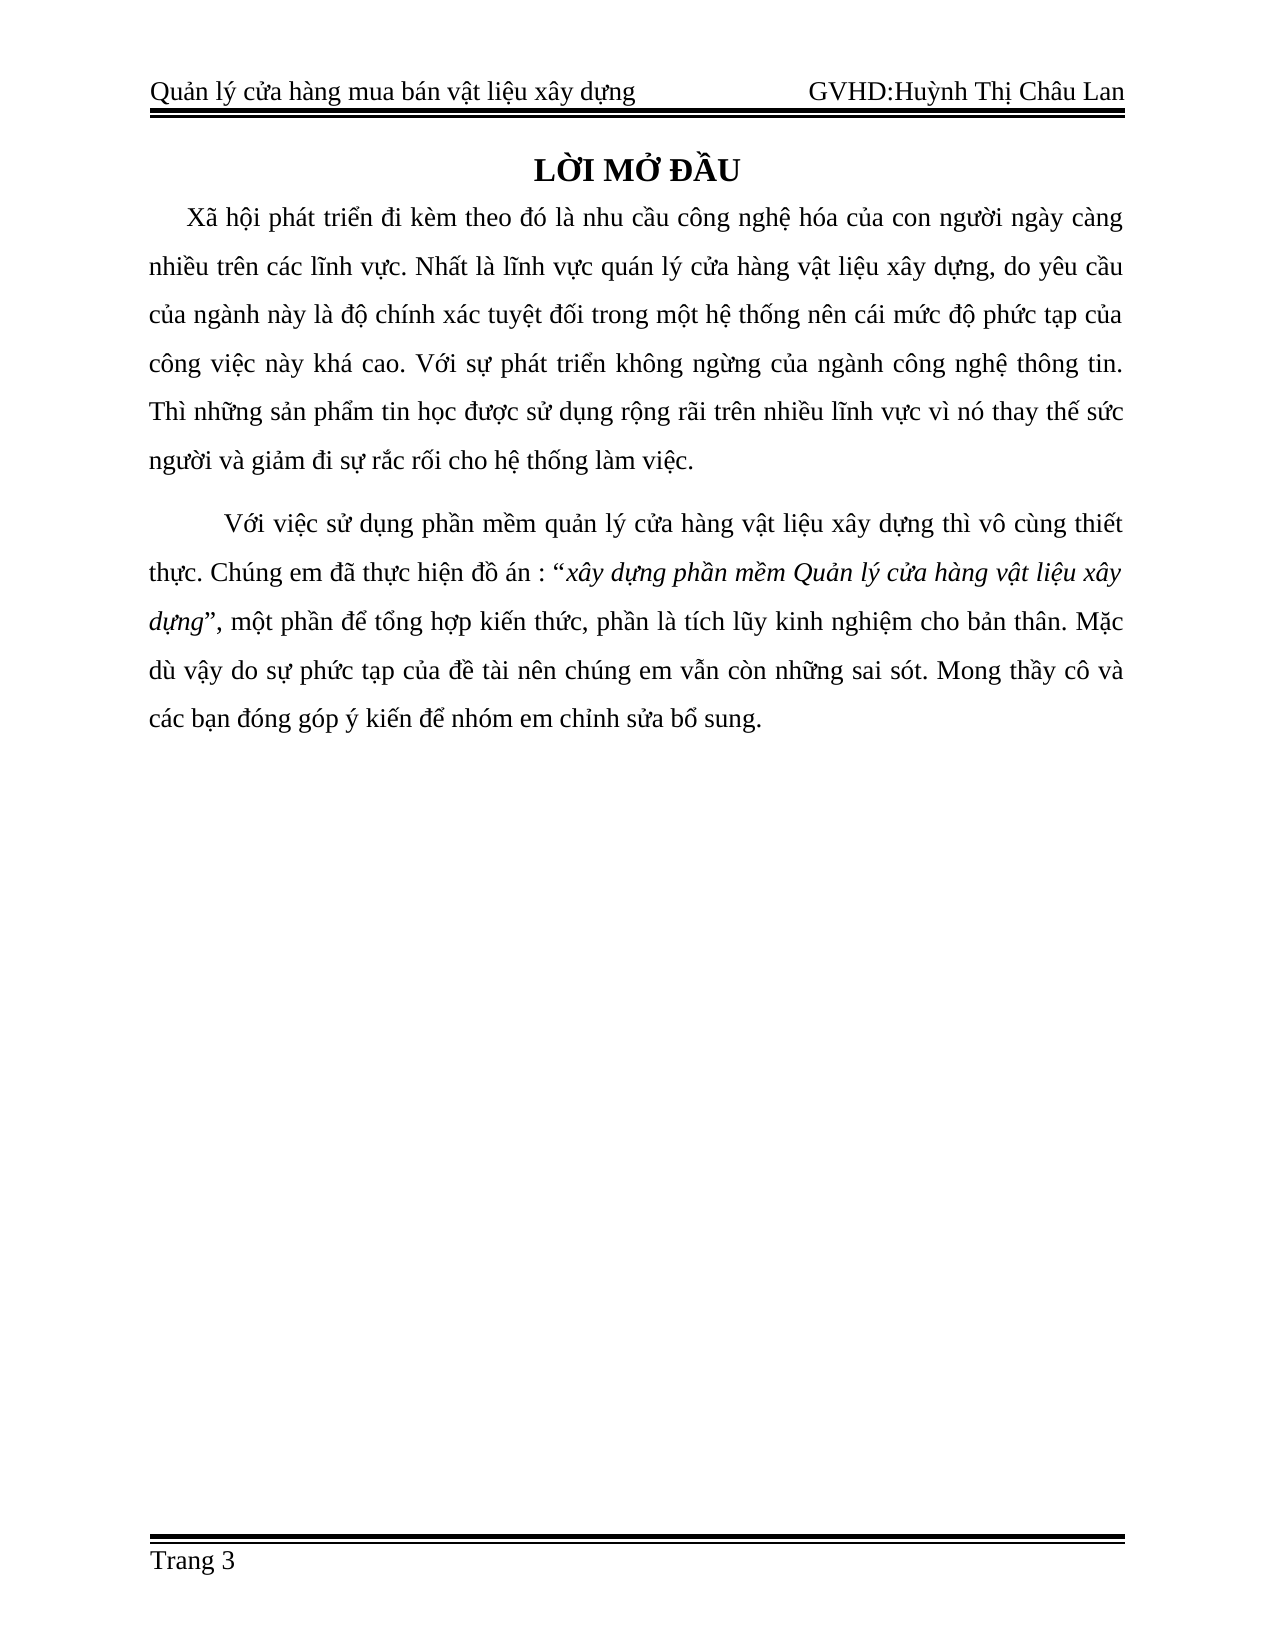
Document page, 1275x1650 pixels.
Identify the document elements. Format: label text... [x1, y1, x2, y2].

text Xã hội phát triển đi kèm theo đó là nhu cầu công nghệ hóa của con người ngày càng nhiều trên các lĩnh vực. Nhất là lĩnh vực quán lý cửa hàng vật liệu xây dựng, do yêu cầu của ngành này là độ chính xác tuyệt đối trong một hệ thống nên cái mức độ phức tạp của công việc này khá cao. Với sự phát triển không ngừng của ngành công nghệ thông tin. Thì những sản phẩm tin học được sử dụng rộng rãi trên nhiều lĩnh vực vì nó thay thế sức người và giảm đi sự rắc rối cho hệ thống làm việc. [148, 201, 1125, 475]
text Với việc sử dụng phần mềm quản lý cửa hàng vật liệu xây dựng thì vô cùng thiết thực. Chúng em đã thực hiện đồ án : “xây dựng phần mềm Quản lý cửa hàng vật liệu xây dựng”, một phần để tổng hợp kiến thức, phần là tích lũy kinh nghiệm cho bản thân. Mặc dù vậy do sự phức tạp của đề tài nên chúng em vẫn còn những sai sót. Mong thầy cô và các bạn đóng góp ý kiến để nhóm em chỉnh sửa bổ sung. [148, 507, 1125, 734]
subtitle LỜI MỞ ĐẦU [150, 150, 1124, 188]
